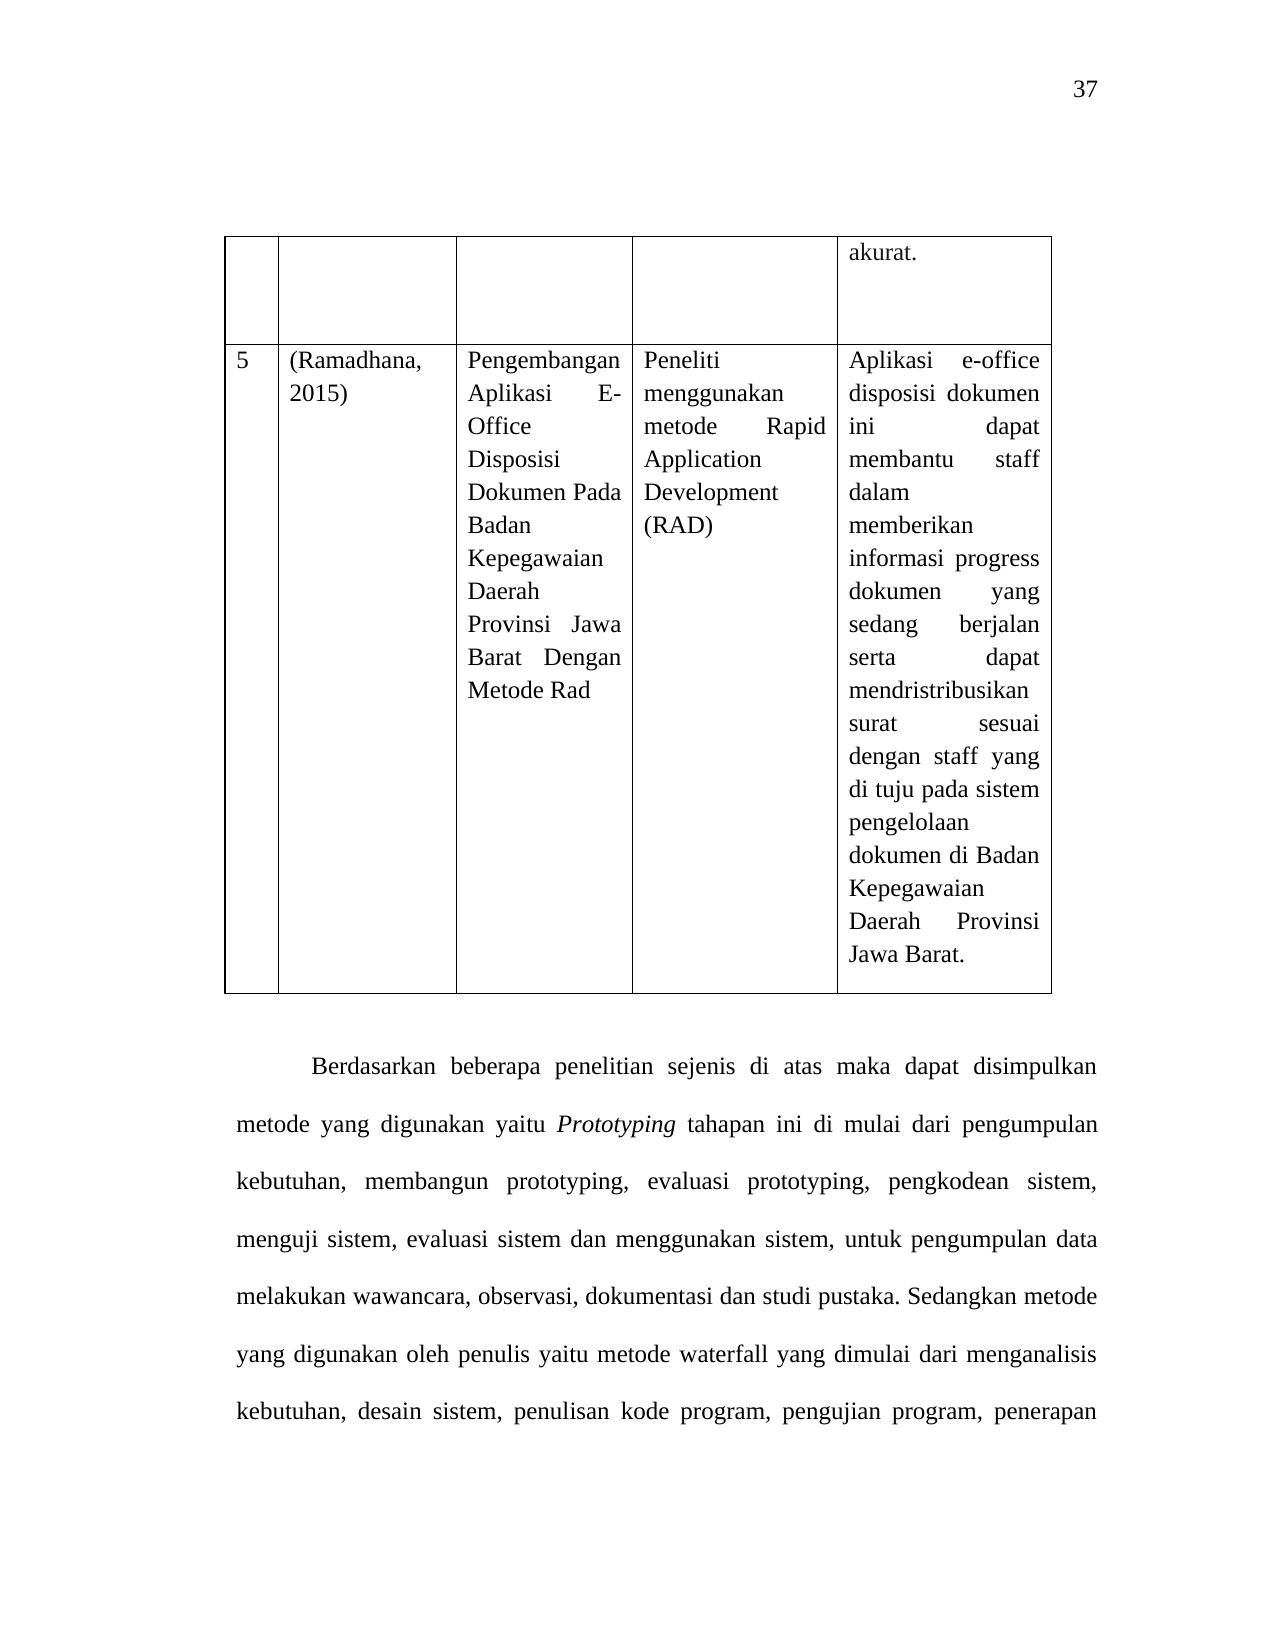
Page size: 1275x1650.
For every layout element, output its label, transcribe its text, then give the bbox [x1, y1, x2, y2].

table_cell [457, 237, 632, 344]
table_cell 5 [226, 345, 278, 993]
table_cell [279, 237, 456, 344]
table_cell 4 [226, 237, 278, 344]
table_cell Pengembangan Aplikasi E-Office Disposisi Dokumen Pada Badan Kepegawaian Daerah Provinsi Jawa Barat Dengan Metode Rad [457, 345, 632, 993]
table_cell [838, 237, 1051, 344]
table_cell (Ramadhana, 2015) [279, 345, 456, 993]
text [236, 1051, 1098, 1425]
table_cell Peneliti menggunakan metode Rapid Application Development (RAD) [633, 345, 837, 993]
table_cell Aplikasi e-office disposisi dokumen ini dapat membantu staff dalam memberikan informasi progress dokumen yang sedang berjalan serta dapat mendristribusikan surat sesuai dengan staff yang di tuju pada sistem pengelolaan dokumen di Badan Kepegawaian Daerah Provinsi Jawa Barat. [838, 345, 1051, 993]
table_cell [633, 237, 837, 344]
